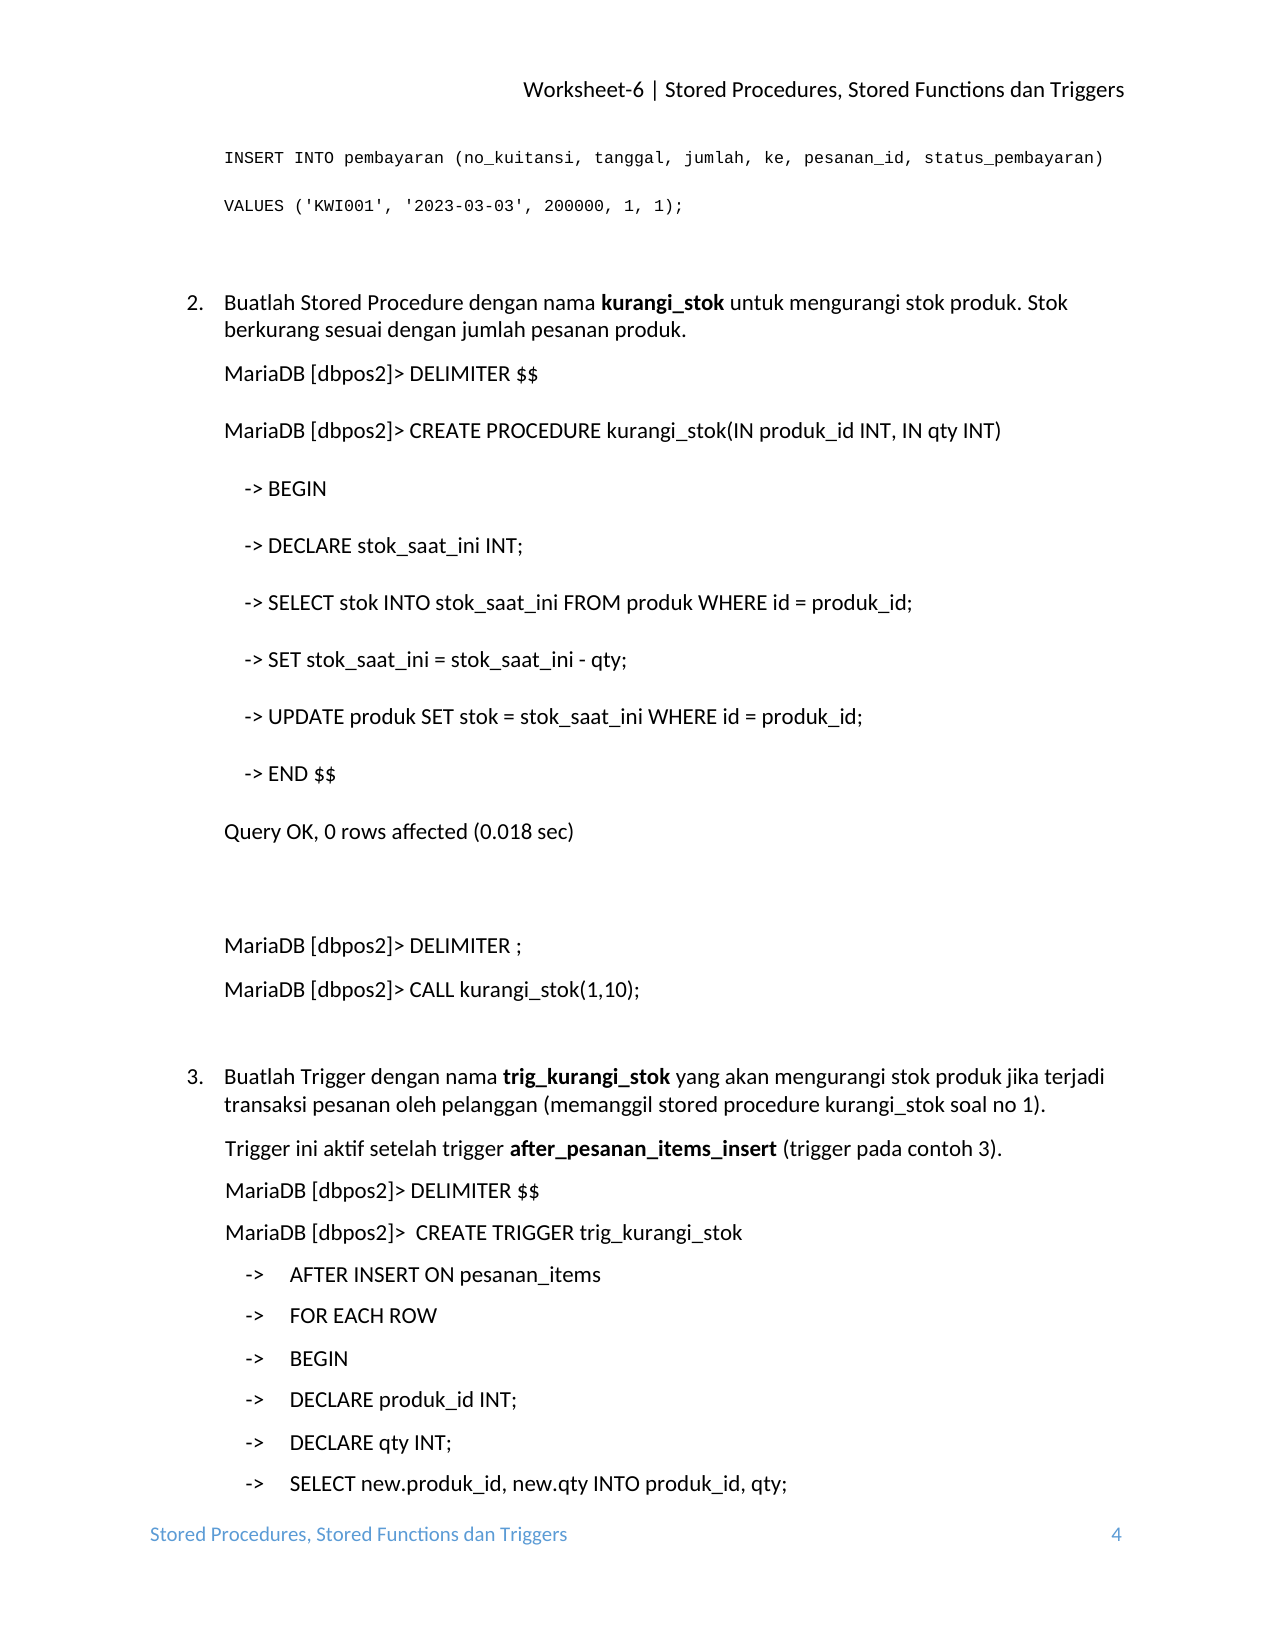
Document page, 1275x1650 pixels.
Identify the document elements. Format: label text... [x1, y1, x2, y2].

text -> SET stok_saat_ini = stok_saat_ini - qty; [224, 645, 1125, 673]
text -> DECLARE stok_saat_ini INT; [224, 531, 1125, 559]
list Buatlah Trigger dengan nama trig_kurangi_stok yang akan mengurangi stok produk jika terjadi transaksi pesanan oleh pelanggan (memanggil stored procedure kurangi_stok soal no 1). [186, 1062, 1125, 1118]
list Buatlah Stored Procedure dengan nama kurangi_stok untuk mengurangi stok produk. Stok berkurang sesuai dengan jumlah pesanan produk. [186, 288, 1125, 344]
text MariaDB [dbpos2]> CREATE PROCEDURE kurangi_stok(IN produk_id INT, IN qty INT) [224, 416, 1125, 444]
text MariaDB [dbpos2]> DELIMITER $$ [224, 359, 1125, 387]
text Query OK, 0 rows affected (0.018 sec) [224, 817, 1125, 845]
text MariaDB [dbpos2]> CALL kurangi_stok(1,10); [224, 975, 1125, 1003]
text -> BEGIN [224, 474, 1125, 502]
text MariaDB [dbpos2]> DELIMITER ; [224, 931, 1125, 959]
text MariaDB [dbpos2]> DELIMITER $$ [225, 1176, 1125, 1204]
text -> SELECT stok INTO stok_saat_ini FROM produk WHERE id = produk_id; [224, 588, 1125, 616]
text -> FOR EACH ROW [225, 1302, 1125, 1330]
text -> DECLARE produk_id INT; [225, 1386, 1125, 1414]
text Trigger ini aktif setelah trigger after_pesanan_items_insert (trigger pada contoh 3). [225, 1134, 1125, 1162]
text -> DECLARE qty INT; [225, 1428, 1125, 1456]
text -> END $$ [224, 759, 1125, 788]
text -> SELECT new.produk_id, new.qty INTO produk_id, qty; [225, 1469, 1125, 1498]
text MariaDB [dbpos2]> CREATE TRIGGER trig_kurangi_stok [225, 1218, 1125, 1246]
text -> BEGIN [225, 1344, 1125, 1372]
text INSERT INTO pembayaran (no_kuitansi, tanggal, jumlah, ke, pesanan_id, status_pembayaran) [224, 150, 1125, 169]
text -> AFTER INSERT ON pesanan_items [225, 1260, 1125, 1288]
text VALUES ('KWI001', '2023-03-03', 200000, 1, 1); [224, 198, 1125, 217]
text -> UPDATE produk SET stok = stok_saat_ini WHERE id = produk_id; [224, 702, 1125, 730]
